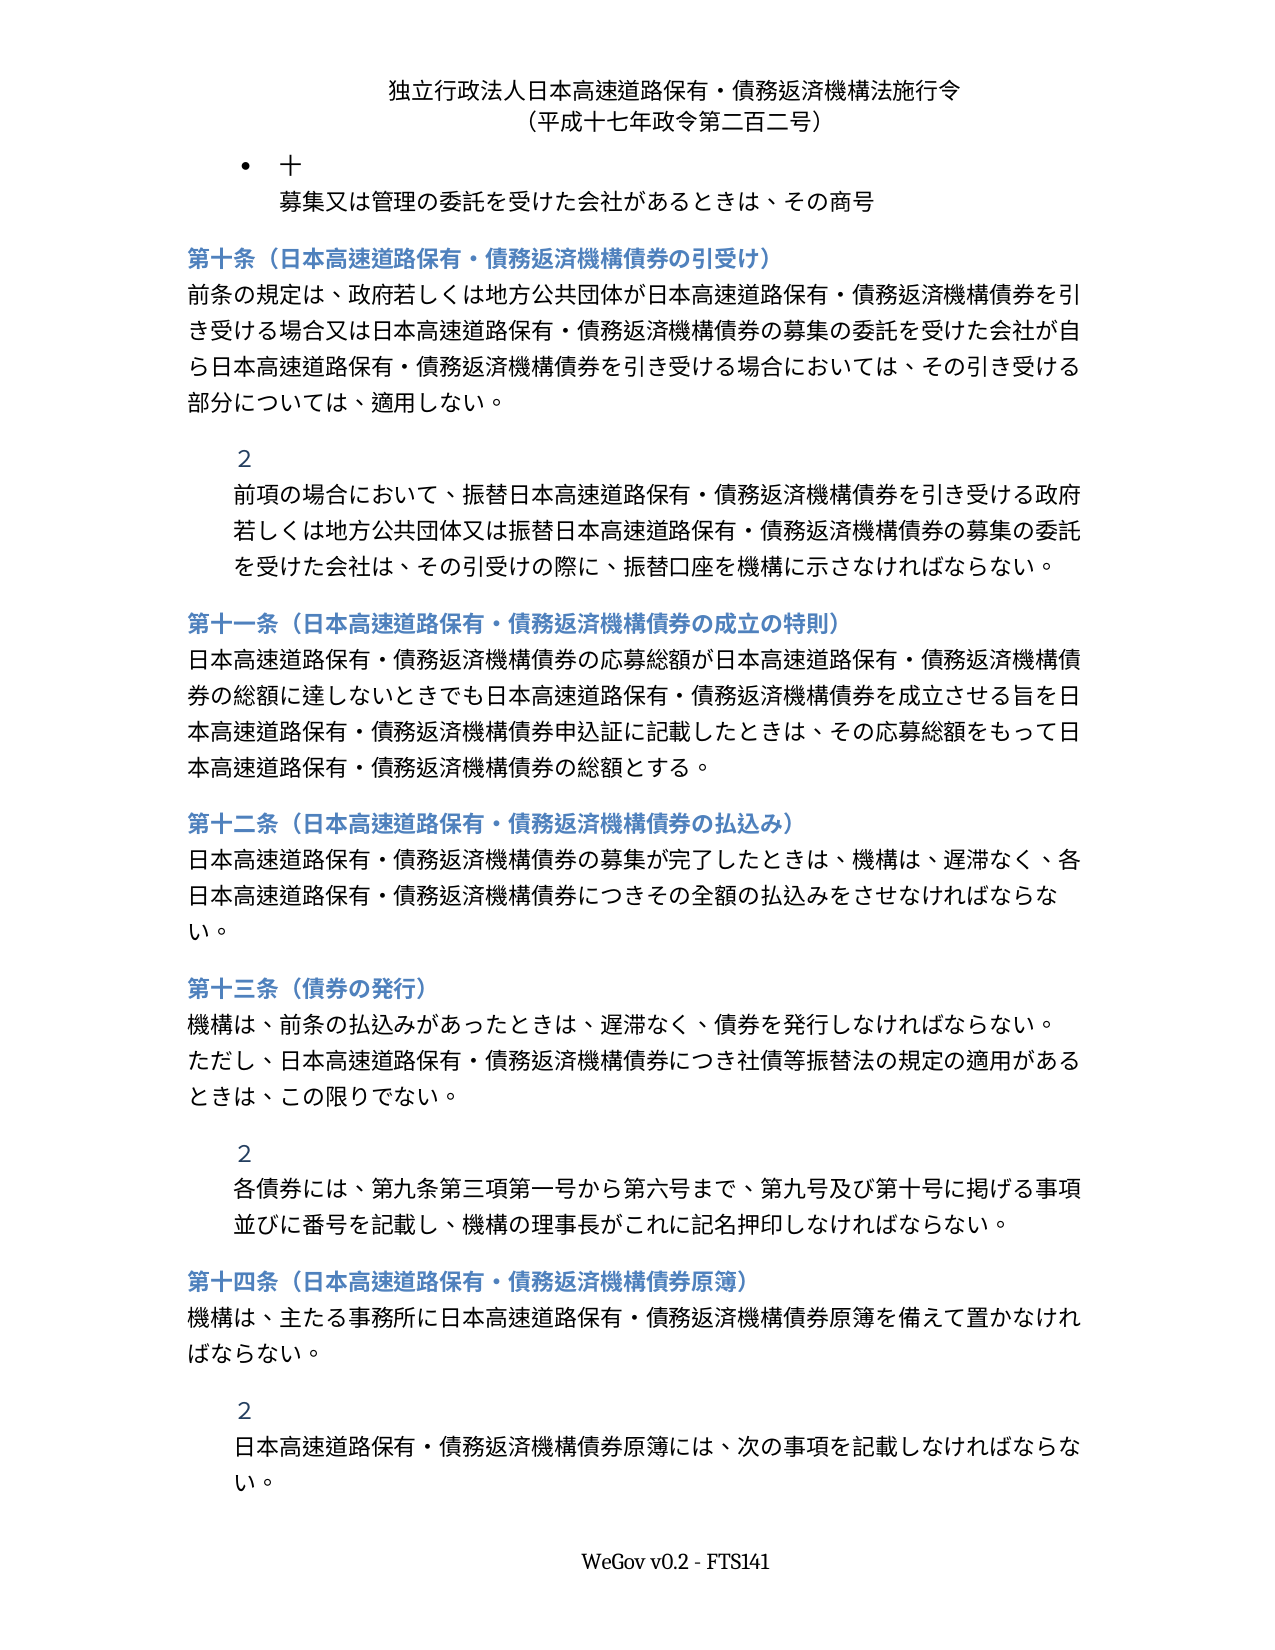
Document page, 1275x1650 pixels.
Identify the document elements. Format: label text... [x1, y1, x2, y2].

subtitle 第十一条（日本高速道路保有・債務返済機構債券の成立の特則） [187, 608, 1087, 639]
text 機構は、主たる事務所に日本高速道路保有・債務返済機構債券原簿を備えて置かなければならない。 [187, 1302, 1087, 1369]
subtitle 第十四条（日本高速道路保有・債務返済機構債券原簿） [187, 1266, 1087, 1297]
list 十 募集又は管理の委託を受けた会社があるときは、その商号 [242, 150, 1087, 217]
text 前項の場合において、振替日本高速道路保有・債務返済機構債券を引き受ける政府若しくは地方公共団体又は振替日本高速道路保有・債務返済機構債券の募集の委託を受けた会社は、その引受けの際に、振替口座を機構に示さなければならない。 [233, 479, 1087, 582]
text 日本高速道路保有・債務返済機構債券の応募総額が日本高速道路保有・債務返済機構債券の総額に達しないときでも日本高速道路保有・債務返済機構債券を成立させる旨を日本高速道路保有・債務返済機構債券申込証に記載したときは、その応募総額をもって日本高速道路保有・債務返済機構債券の総額とする。 [187, 644, 1087, 783]
text 機構は、前条の払込みがあったときは、遅滞なく、債券を発行しなければならない。 ただし、日本高速道路保有・債務返済機構債券につき社債等振替法の規定の適用があるときは、この限りでない。 [187, 1009, 1087, 1112]
text 日本高速道路保有・債務返済機構債券原簿には、次の事項を記載しなければならない。 [233, 1431, 1087, 1498]
subtitle ２ [233, 1137, 1087, 1169]
subtitle 第十二条（日本高速道路保有・債務返済機構債券の払込み） [187, 808, 1087, 839]
text 各債券には、第九条第三項第一号から第六号まで、第九号及び第十号に掲げる事項並びに番号を記載し、機構の理事長がこれに記名押印しなければならない。 [233, 1173, 1087, 1241]
text 前条の規定は、政府若しくは地方公共団体が日本高速道路保有・債務返済機構債券を引き受ける場合又は日本高速道路保有・債務返済機構債券の募集の委託を受けた会社が自ら日本高速道路保有・債務返済機構債券を引き受ける場合においては、その引き受ける部分については、適用しない。 [187, 279, 1087, 418]
text 日本高速道路保有・債務返済機構債券の募集が完了したときは、機構は、遅滞なく、各日本高速道路保有・債務返済機構債券につきその全額の払込みをさせなければならない。 [187, 844, 1087, 947]
subtitle 第十条（日本高速道路保有・債務返済機構債券の引受け） [187, 243, 1087, 274]
subtitle ２ [233, 1395, 1087, 1426]
subtitle ２ [233, 443, 1087, 474]
subtitle 第十三条（債券の発行） [187, 973, 1087, 1004]
